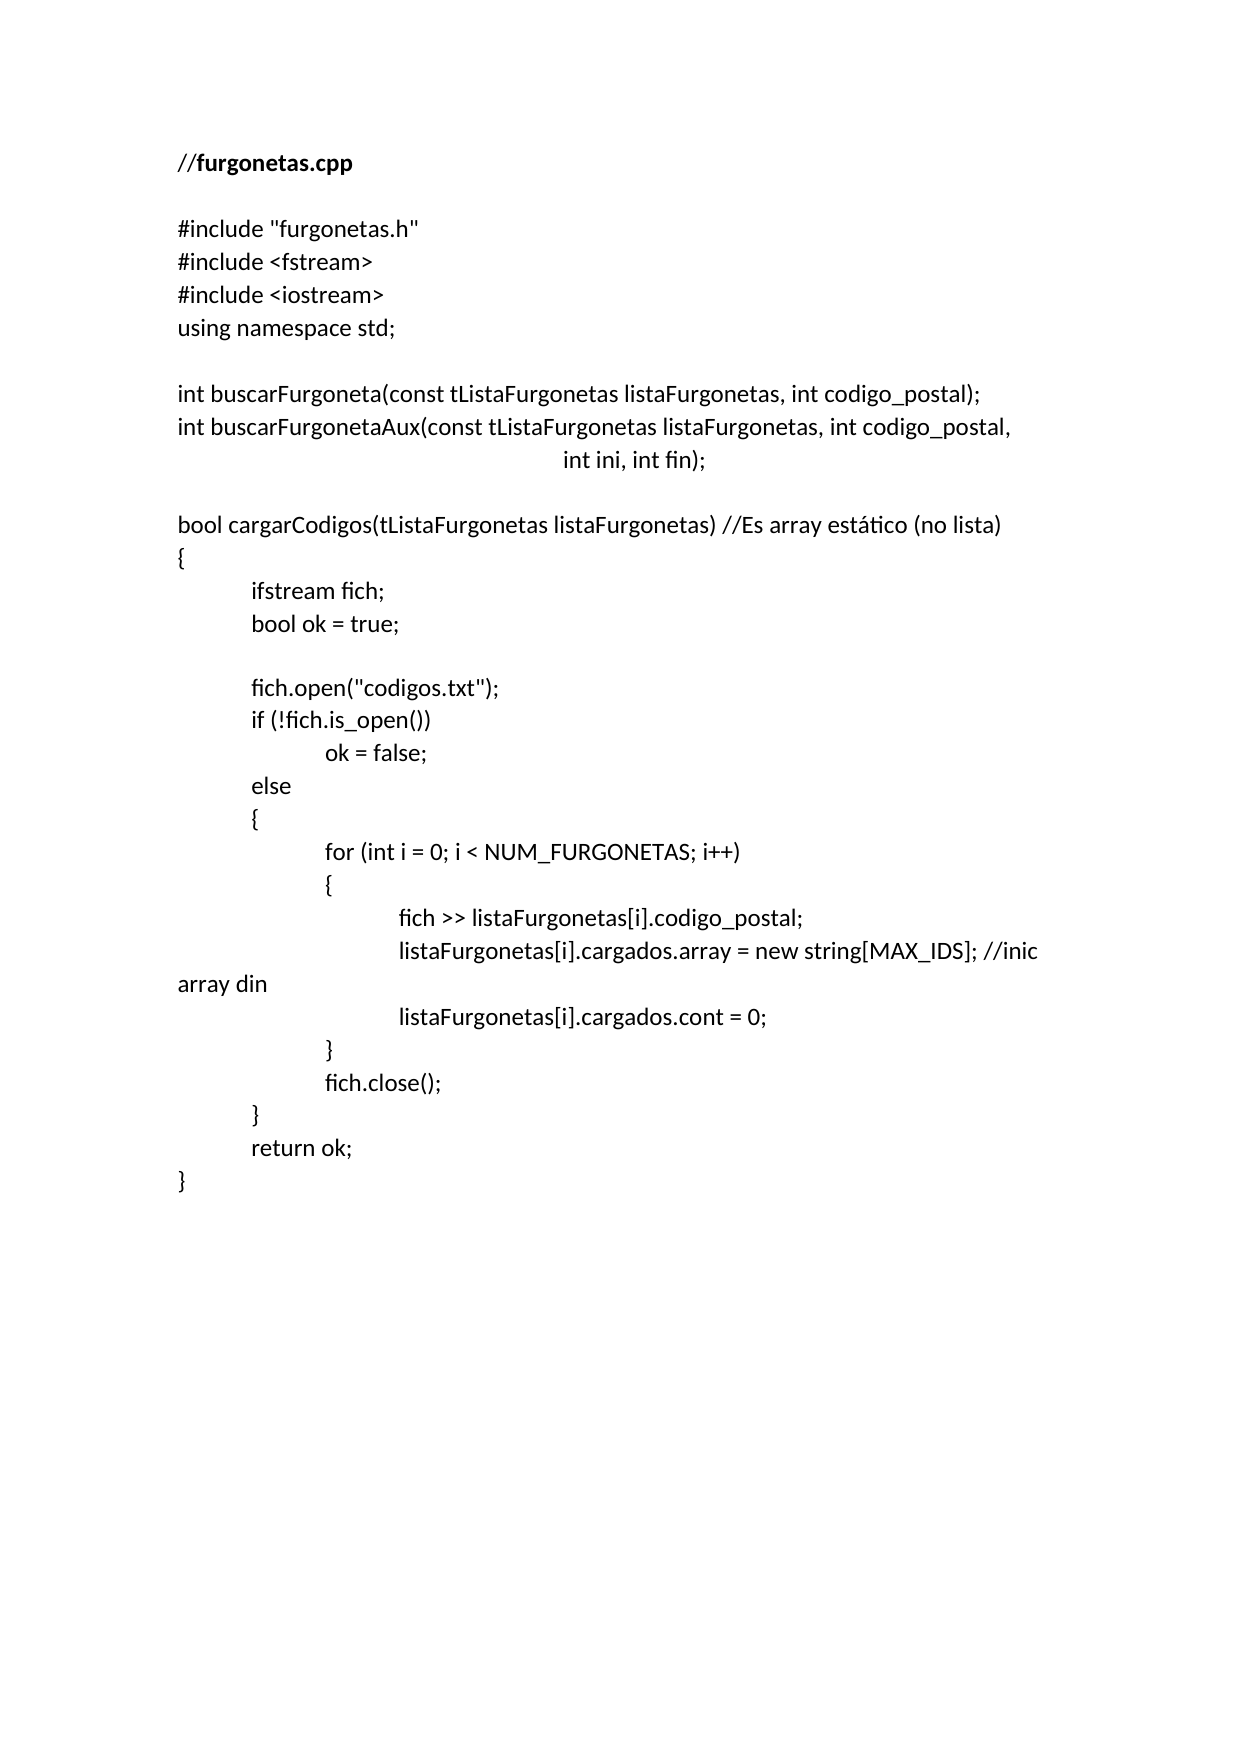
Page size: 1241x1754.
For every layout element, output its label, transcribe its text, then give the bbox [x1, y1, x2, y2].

text } [177, 1034, 1063, 1064]
text listaFurgonetas[i].cargados.array = new string[MAX_IDS]; //inic array din [177, 935, 1063, 998]
text { [177, 803, 1063, 834]
text { [177, 543, 1063, 573]
text int buscarFurgoneta(const tListaFurgonetas listaFurgonetas, int codigo_postal); [177, 378, 1063, 408]
text fich >> listaFurgonetas[i].codigo_postal; [177, 902, 1063, 933]
text listaFurgonetas[i].cargados.cont = 0; [177, 1001, 1063, 1031]
text { [177, 869, 1063, 900]
text #include <fstream> [177, 246, 1063, 277]
text for (int i = 0; i < NUM_FURGONETAS; i++) [177, 836, 1063, 867]
text int buscarFurgonetaAux(const tListaFurgonetas listaFurgonetas, int codigo_postal, [177, 411, 1063, 441]
text int ini, int fin); [177, 444, 1063, 474]
text #include <iostream> [177, 279, 1063, 310]
text if (!fich.is_open()) [177, 705, 1063, 735]
text bool cargarCodigos(tListaFurgonetas listaFurgonetas) //Es array estático (no lista) [177, 510, 1063, 540]
text fich.open("codigos.txt"); [177, 672, 1063, 702]
text } [177, 1166, 1063, 1196]
text ifstream fich; [177, 576, 1063, 606]
text return ok; [177, 1133, 1063, 1163]
text } [177, 1100, 1063, 1130]
text bool ok = true; [177, 608, 1063, 639]
text fich.close(); [177, 1067, 1063, 1097]
text else [177, 771, 1063, 801]
text ok = false; [177, 738, 1063, 768]
text using namespace std; [177, 312, 1063, 343]
text #include "furgonetas.h" [177, 213, 1063, 244]
text //furgonetas.cpp [177, 148, 1063, 178]
